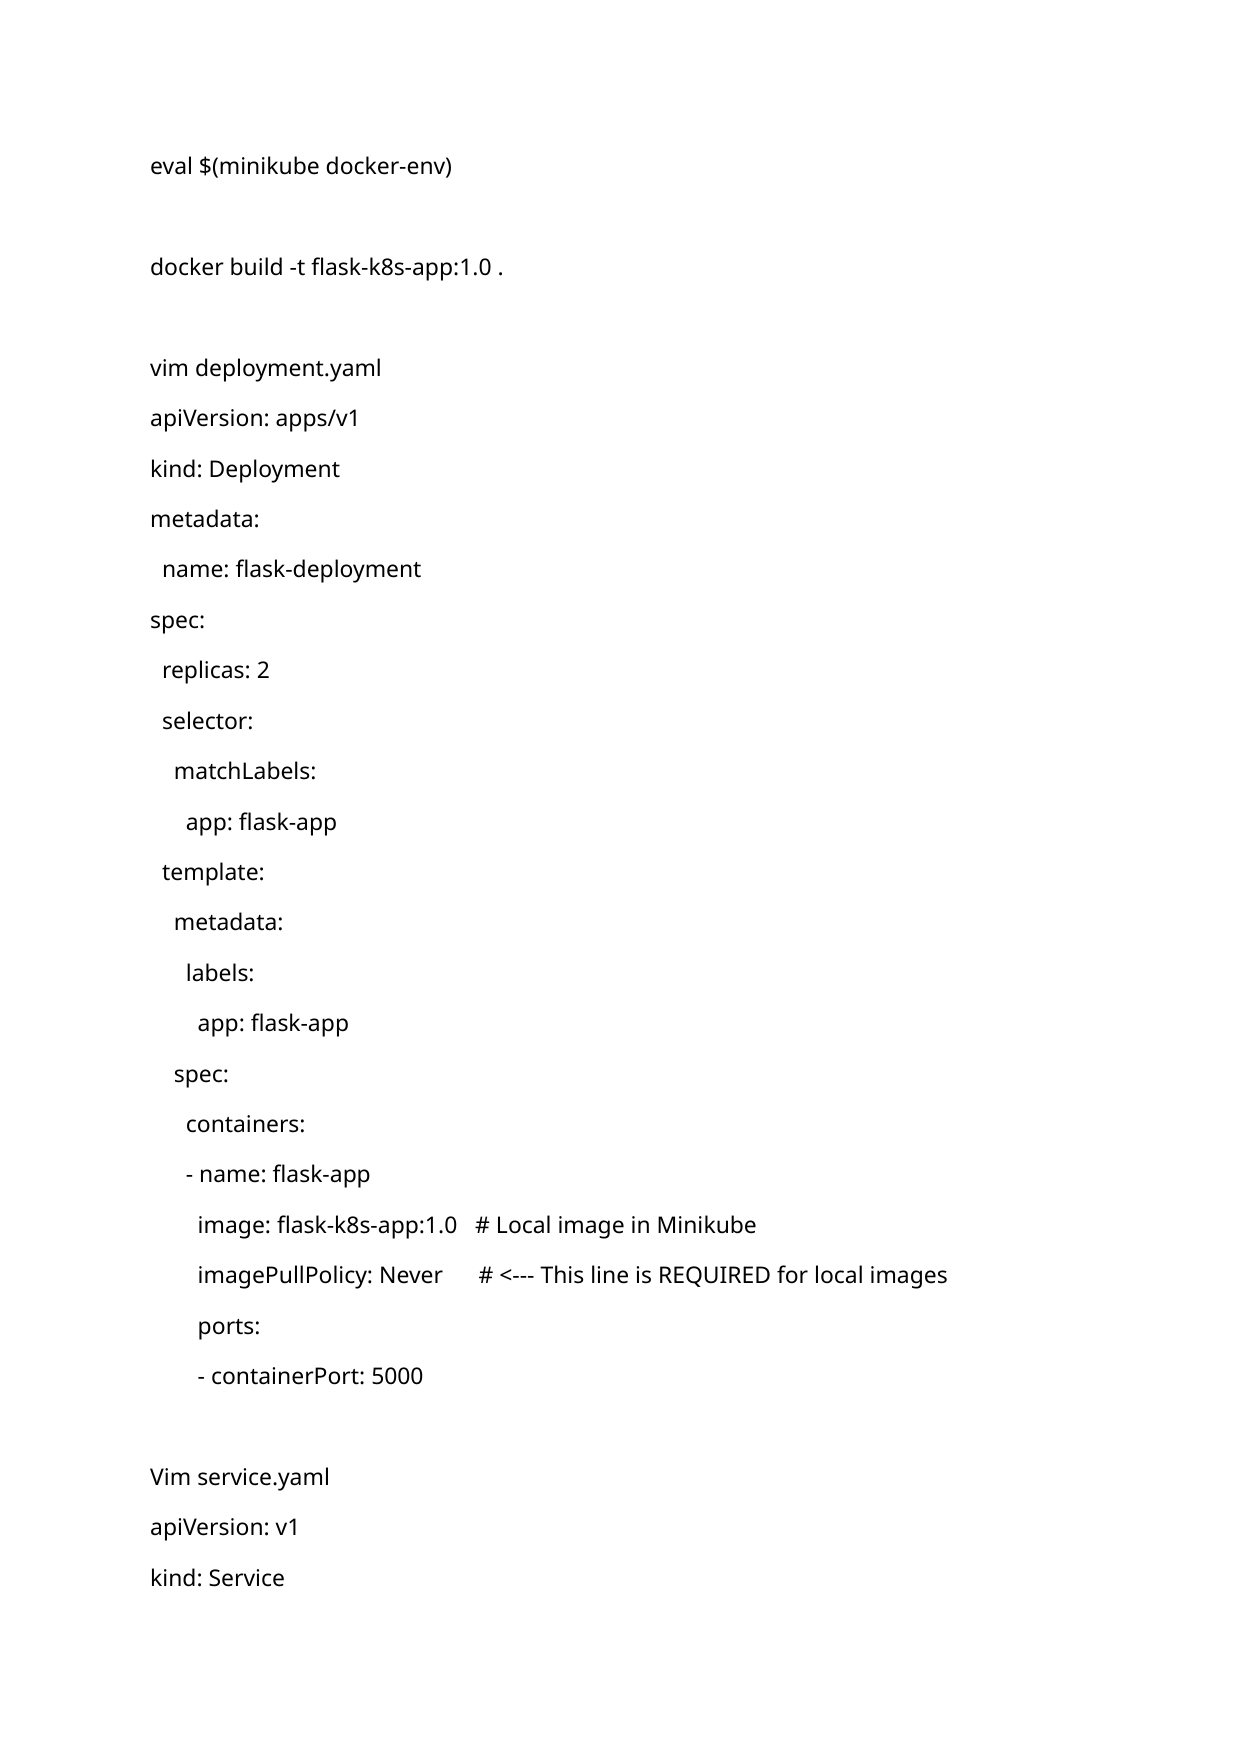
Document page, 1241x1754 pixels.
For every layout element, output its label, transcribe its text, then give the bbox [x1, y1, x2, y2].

text replicas: 2 [150, 654, 1090, 685]
text ports: [150, 1309, 1090, 1341]
text - name: flask-app [150, 1158, 1090, 1189]
text name: flask-deployment [150, 553, 1090, 584]
text app: flask-app [150, 805, 1090, 837]
text selector: [150, 704, 1090, 736]
text Vim service.yaml [150, 1461, 1090, 1492]
text matchLabels: [150, 755, 1090, 786]
text metadata: [150, 906, 1090, 937]
text apiVersion: v1 [150, 1511, 1090, 1542]
text - containerPort: 5000 [150, 1360, 1090, 1391]
text docker build -t flask-k8s-app:1.0 . [150, 251, 1090, 282]
text apiVersion: apps/v1 [150, 402, 1090, 433]
text imagePullPolicy: Never # <--- This line is REQUIRED for local images [150, 1259, 1090, 1290]
text template: [150, 856, 1090, 887]
text app: flask-app [150, 1007, 1090, 1038]
text kind: Service [150, 1562, 1090, 1593]
text kind: Deployment [150, 452, 1090, 484]
text metadata: [150, 503, 1090, 534]
text spec: [150, 1057, 1090, 1089]
text vim deployment.yaml [150, 352, 1090, 383]
text labels: [150, 957, 1090, 988]
text spec: [150, 604, 1090, 635]
text containers: [150, 1108, 1090, 1139]
text image: flask-k8s-app:1.0 # Local image in Minikube [150, 1209, 1090, 1240]
text eval $(minikube docker-env) [150, 150, 1090, 181]
